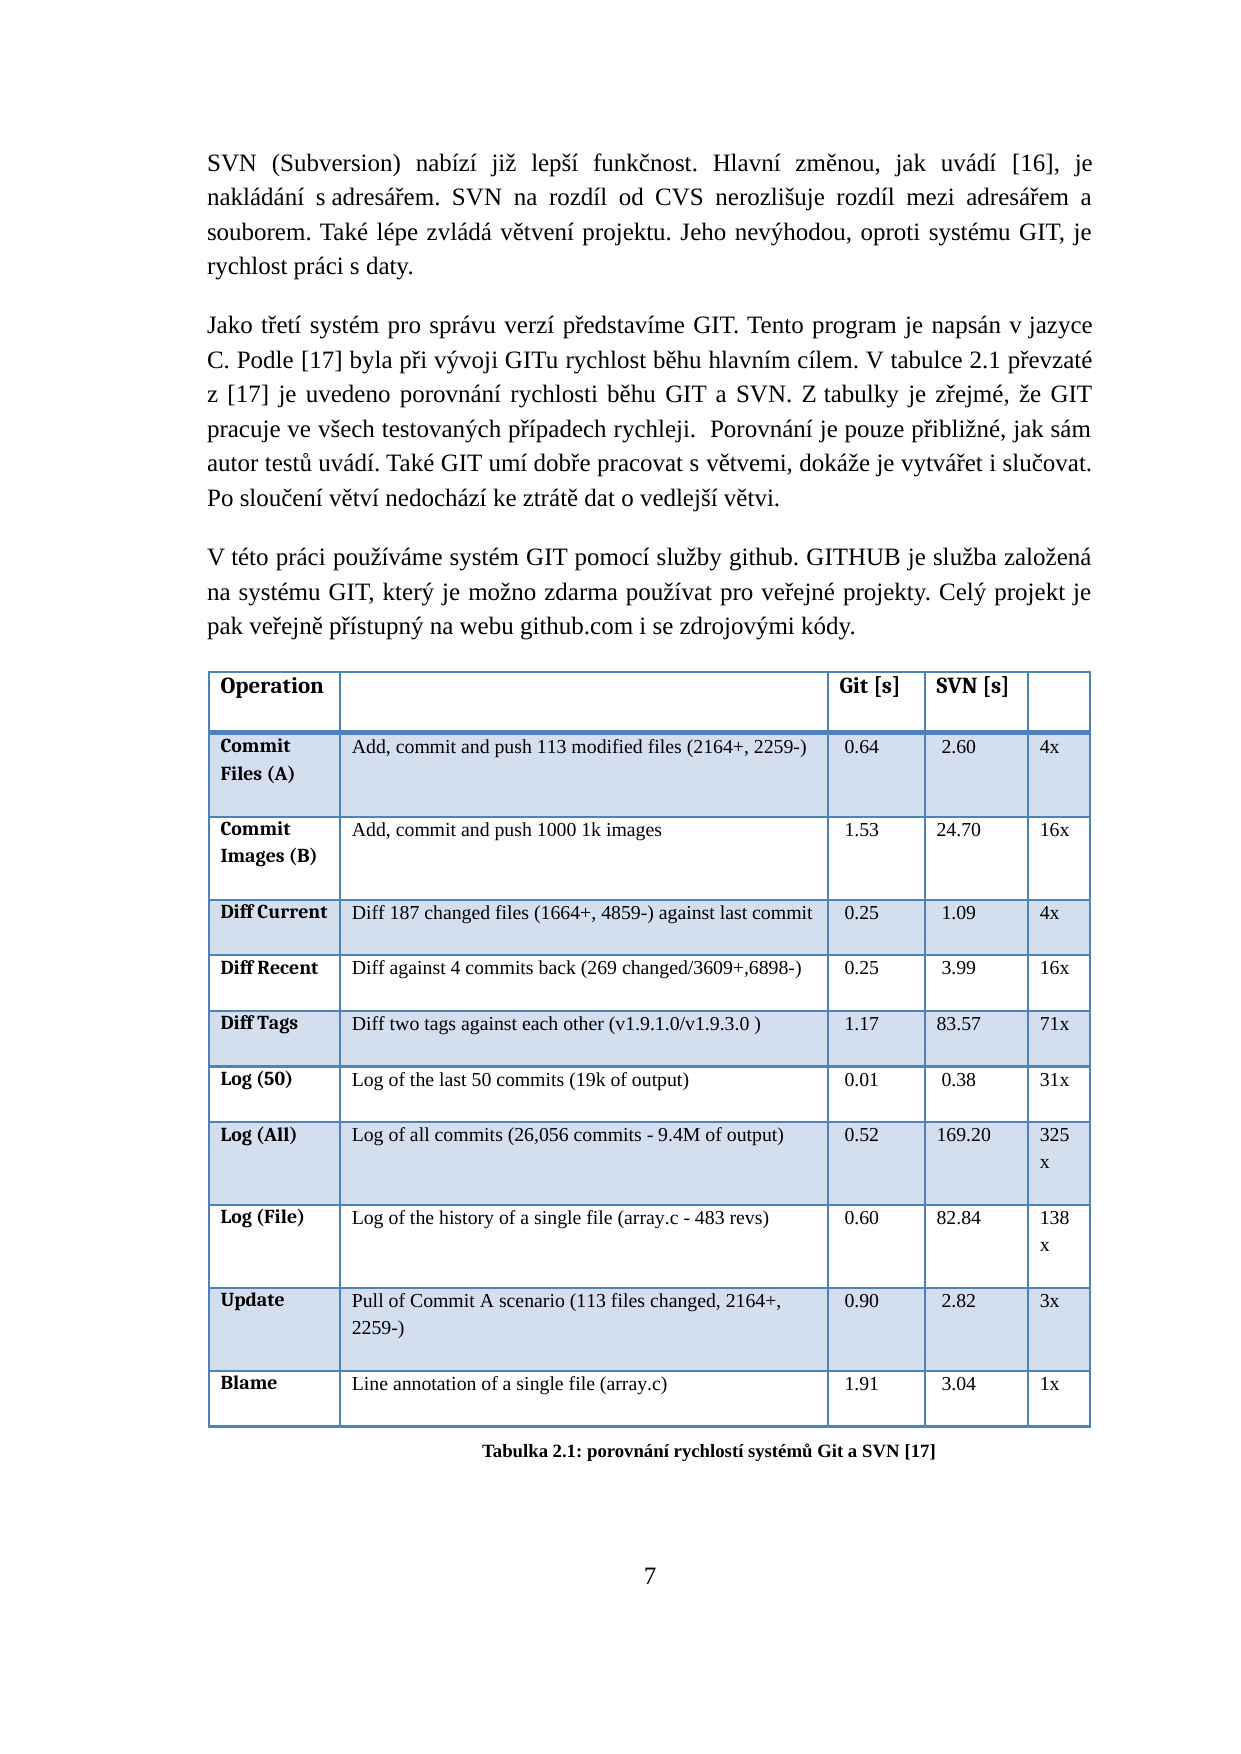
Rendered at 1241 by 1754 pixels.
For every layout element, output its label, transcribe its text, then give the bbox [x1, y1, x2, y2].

table_cell Blame [210, 1372, 339, 1425]
table_cell Pull of Commit A scenario (113 files changed, 2164+, 2259-) [341, 1289, 827, 1370]
table_cell Diff Tags [210, 1012, 339, 1065]
table_cell 0.25 [829, 901, 924, 954]
table_cell 82.84 [926, 1206, 1027, 1287]
table_cell Diff against 4 commits back (269 changed/3609+,6898-) [341, 956, 827, 1010]
text Tabulka 2.1: porovnání rychlostí systémů Git a SVN [207, 1440, 1092, 1462]
table_cell 1x [1029, 1372, 1089, 1425]
table_cell Log (50) [210, 1068, 339, 1121]
table_cell 4x [1029, 735, 1089, 816]
table_cell 83.57 [926, 1012, 1027, 1065]
table_cell 0.52 [829, 1123, 924, 1204]
text Jako třetí systém pro správu verzí představíme GIT. Tento program je napsán v jazyce C. Podle byla při vývoji GITu rychlost běhu hlavním cílem. V tabulce 2.1 převzaté z je uvedeno porovnání rychlosti běhu GIT a SVN. Z tabulky je zřejmé, že GIT pracuje ve všech testovaných případech rychleji. Porovnání je pouze přibližné, jak sám autor testů uvádí. Také GIT umí dobře pracovat s větvemi, dokáže je vytvářet i slučovat. Po sloučení větví nedochází ke ztrátě dat o vedlejší větvi. [207, 311, 1092, 512]
table_cell Log of the history of a single file (array.c - 483 revs) [341, 1206, 827, 1287]
table_cell Diff 187 changed files (1664+, 4859-) against last commit [341, 901, 827, 954]
table_cell 3.04 [926, 1372, 1027, 1425]
table_cell Commit Files (A) [210, 735, 339, 816]
table_cell Add, commit and push 113 modified files (2164+, 2259-) [341, 735, 827, 816]
table_header SVN [s] [926, 673, 1027, 730]
table_cell Update [210, 1289, 339, 1370]
table_cell 1.53 [829, 818, 924, 898]
table_cell 0.38 [926, 1068, 1027, 1121]
table_cell Log (All) [210, 1123, 339, 1204]
table_cell 0.60 [829, 1206, 924, 1287]
table_cell 0.64 [829, 735, 924, 816]
table_cell 3.99 [926, 956, 1027, 1010]
table_cell Commit Images (B) [210, 818, 339, 898]
table_cell 71x [1029, 1012, 1089, 1065]
table_header Operation [210, 673, 339, 730]
table_cell Log of the last 50 commits (19k of output) [341, 1068, 827, 1121]
table_cell 2.82 [926, 1289, 1027, 1370]
table_cell 1.17 [829, 1012, 924, 1065]
table_cell Log (File) [210, 1206, 339, 1287]
table_cell 16x [1029, 956, 1089, 1010]
table_cell Diff Recent [210, 956, 339, 1010]
table_cell 138x [1029, 1206, 1089, 1287]
table_cell 31x [1029, 1068, 1089, 1121]
table_cell Log of all commits (26,056 commits - 9.4M of output) [341, 1123, 827, 1204]
table_cell Diff two tags against each other (v1.9.1.0/v1.9.3.0 ) [341, 1012, 827, 1065]
table_cell 0.25 [829, 956, 924, 1010]
table_cell Line annotation of a single file (array.c) [341, 1372, 827, 1425]
table_cell 16x [1029, 818, 1089, 898]
table_cell 325x [1029, 1123, 1089, 1204]
table_header [341, 673, 827, 730]
table_cell 4x [1029, 901, 1089, 954]
table_cell 3x [1029, 1289, 1089, 1370]
table_cell Diff Current [210, 901, 339, 954]
table_cell 24.70 [926, 818, 1027, 898]
table_cell 1.91 [829, 1372, 924, 1425]
table_cell 0.01 [829, 1068, 924, 1121]
table_cell 0.90 [829, 1289, 924, 1370]
table_cell 2.60 [926, 735, 1027, 816]
table_header Git [s] [829, 673, 924, 730]
table_cell Add, commit and push 1000 1k images [341, 818, 827, 898]
table_header [1029, 673, 1089, 730]
table_cell 169.20 [926, 1123, 1027, 1204]
text V této práci používáme systém GIT pomocí služby github. GITHUB je služba založená na systému GIT, který je možno zdarma používat pro veřejné projekty. Celý projekt je pak veřejně přístupný na webu github.com i se zdrojovými kódy. [207, 542, 1092, 640]
table_cell 1.09 [926, 901, 1027, 954]
